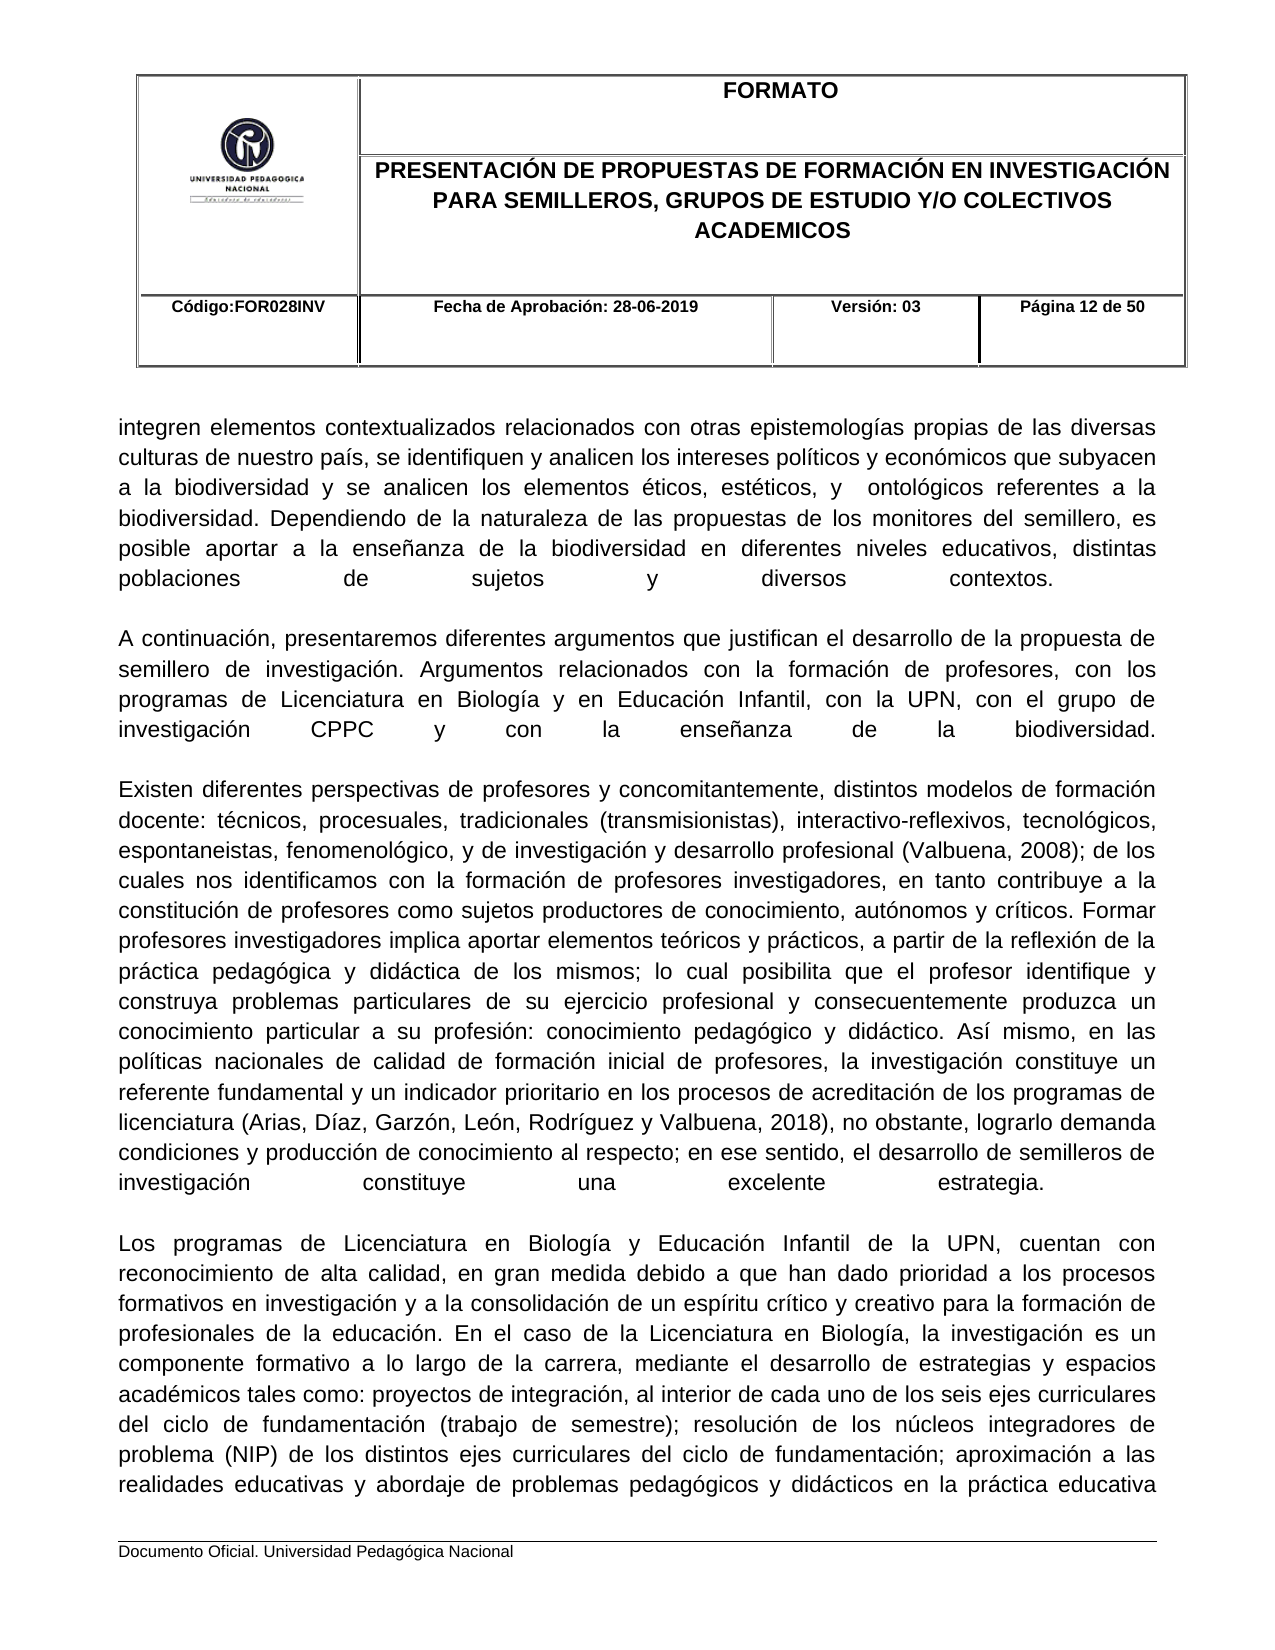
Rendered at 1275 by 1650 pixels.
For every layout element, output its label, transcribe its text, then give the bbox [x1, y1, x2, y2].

picture [190, 118, 306, 204]
